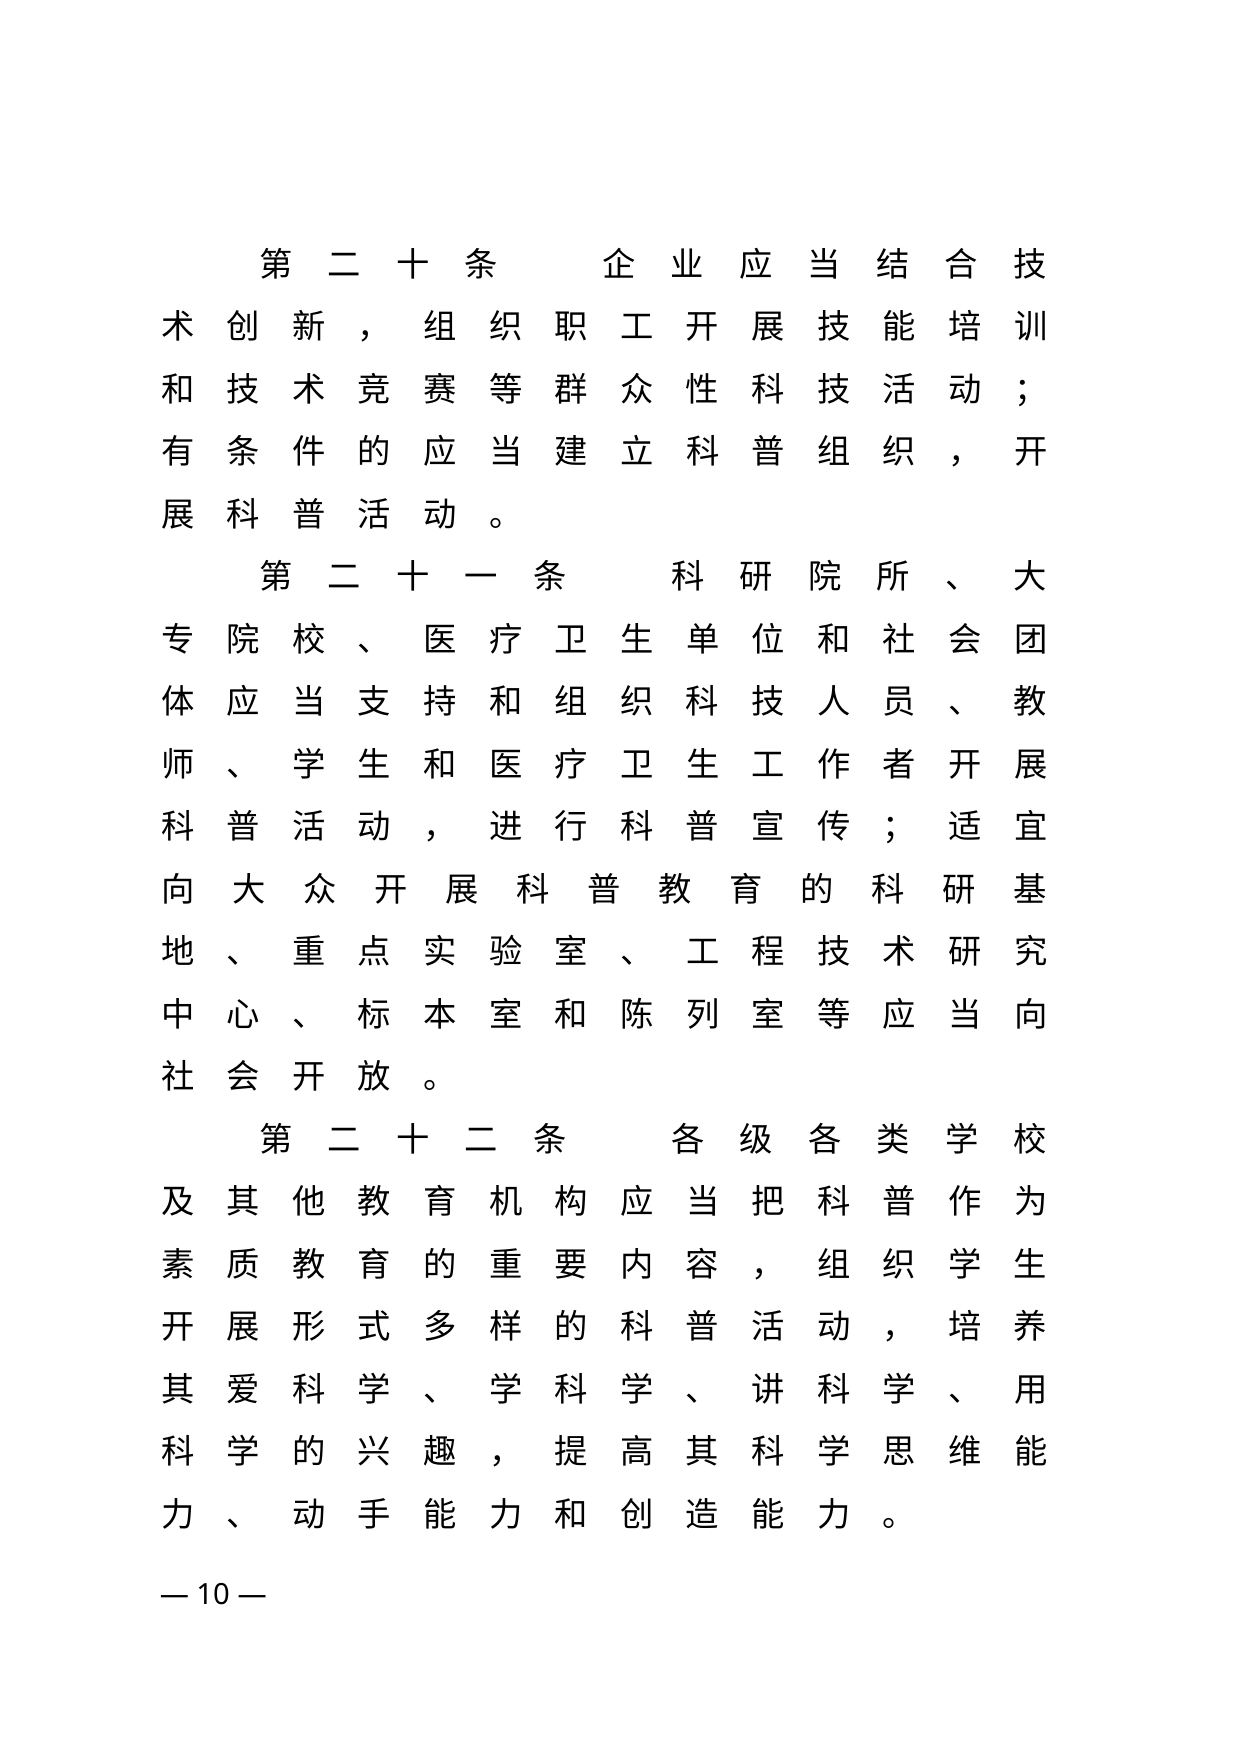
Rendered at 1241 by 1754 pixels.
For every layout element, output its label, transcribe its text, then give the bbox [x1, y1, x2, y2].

text 第二十二条 各级各类学校及其他教育机构应当把科普作为素质教育的重要内容，组织学生开展形式多样的科普活动，培养其爱科学、学科学、讲科学、用科学的兴趣，提高其科学思维能力、动手能力和创造能力。 [161, 1106, 1079, 1543]
text 第二十一条 科研院所、大专院校、医疗卫生单位和社会团体应当支持和组织科技人员、教师、学生和医疗卫生工作者开展科普活动，进行科普宣传；适宜向大众开展科普教育的科研基地、重点实验室、工程技术研究中心、标本室和陈列室等应当向社会开放。 [161, 543, 1079, 1106]
text 第二十条 企业应当结合技术创新，组织职工开展技能培训和技术竞赛等群众性科技活动；有条件的应当建立科普组织，开展科普活动。 [161, 231, 1079, 543]
